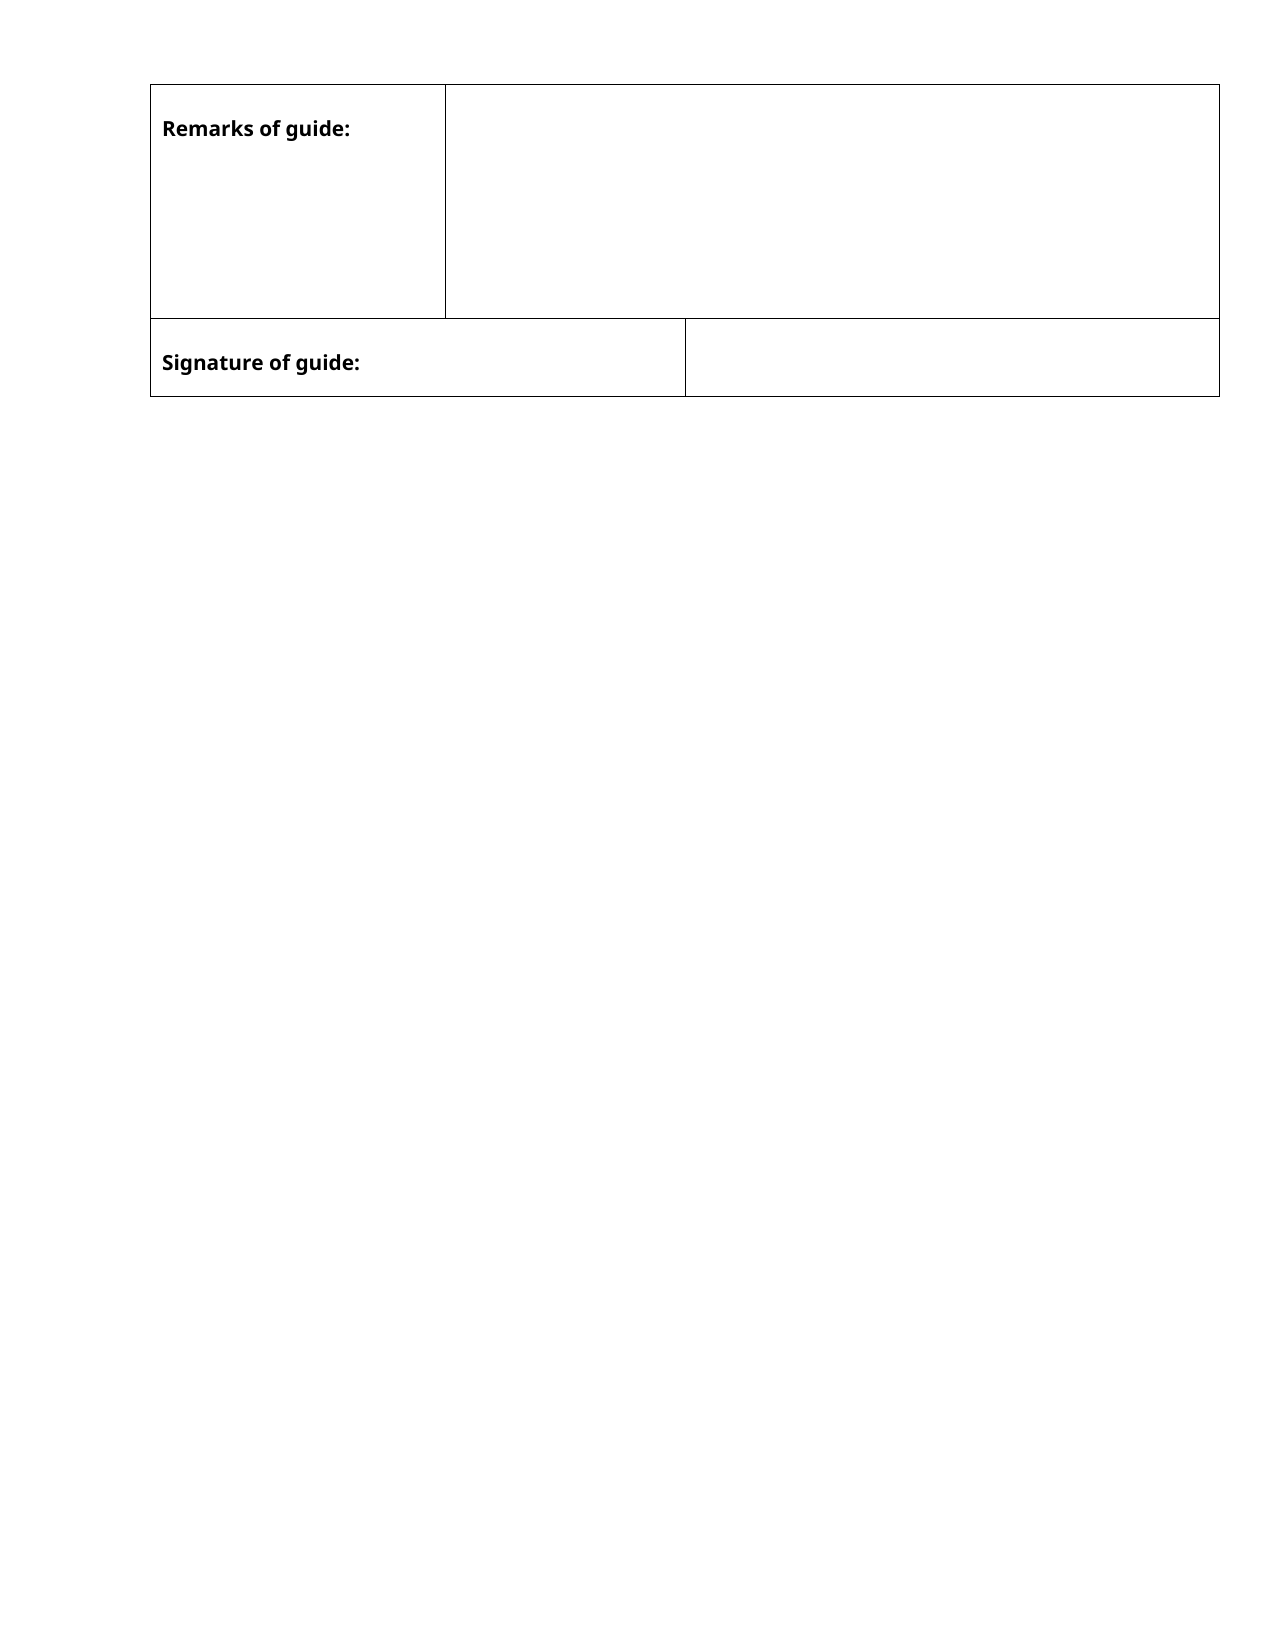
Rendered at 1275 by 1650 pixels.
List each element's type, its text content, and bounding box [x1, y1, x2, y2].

table_cell [686, 319, 1219, 396]
table_cell Signature of guide: [151, 319, 685, 396]
table_cell Remarks of guide: [151, 85, 445, 318]
table_cell [446, 85, 1219, 318]
